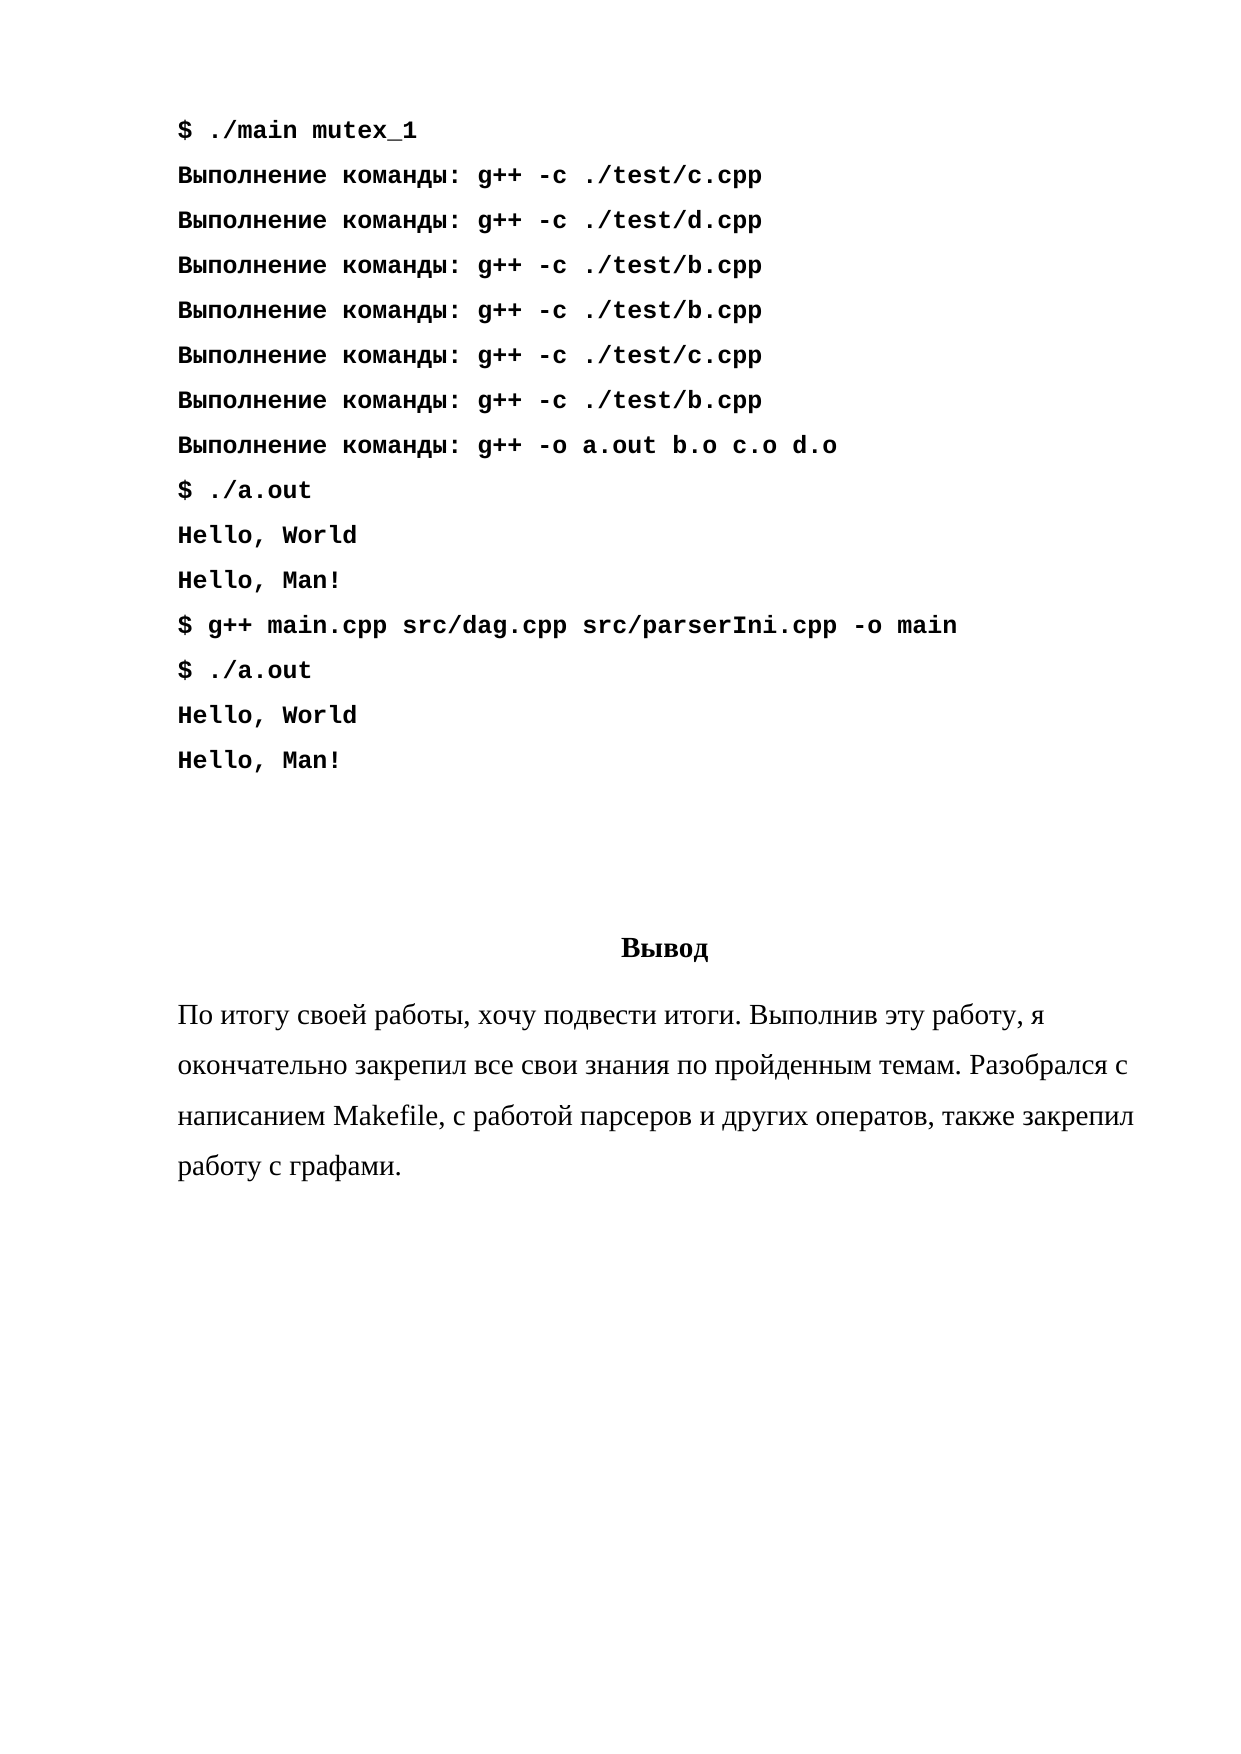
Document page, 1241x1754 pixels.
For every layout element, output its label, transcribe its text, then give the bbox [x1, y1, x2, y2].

text Выполнение команды: g++ -c ./test/b.cpp [177, 253, 1152, 281]
text Выполнение команды: g++ -o a.out b.o c.o d.o [177, 433, 1152, 461]
text Выполнение команды: g++ -c ./test/d.cpp [177, 208, 1152, 236]
text $ g++ main.cpp src/dag.cpp src/parserIni.cpp -o main [177, 613, 1152, 641]
text $ ./main mutex_1 [177, 118, 1152, 146]
text Вывод [177, 930, 1152, 963]
text Выполнение команды: g++ -c ./test/b.cpp [177, 298, 1152, 326]
text Hello, World [177, 523, 1152, 551]
text Hello, World [177, 703, 1152, 731]
text Выполнение команды: g++ -c ./test/c.cpp [177, 343, 1152, 371]
text Выполнение команды: g++ -c ./test/b.cpp [177, 388, 1152, 416]
text Hello, Man! [177, 748, 1152, 776]
text $ ./a.out [177, 658, 1152, 686]
text Выполнение команды: g++ -c ./test/c.cpp [177, 163, 1152, 191]
text По итогу своей работы, хочу подвести итоги. Выполнив эту работу, я окончательно закрепил все свои знания по пройденным темам. Разобрался с написанием Makefile, с работой парсеров и других оператов, также закрепил работу с графами. [177, 997, 1152, 1181]
text Hello, Man! [177, 568, 1152, 596]
text $ ./a.out [177, 478, 1152, 506]
